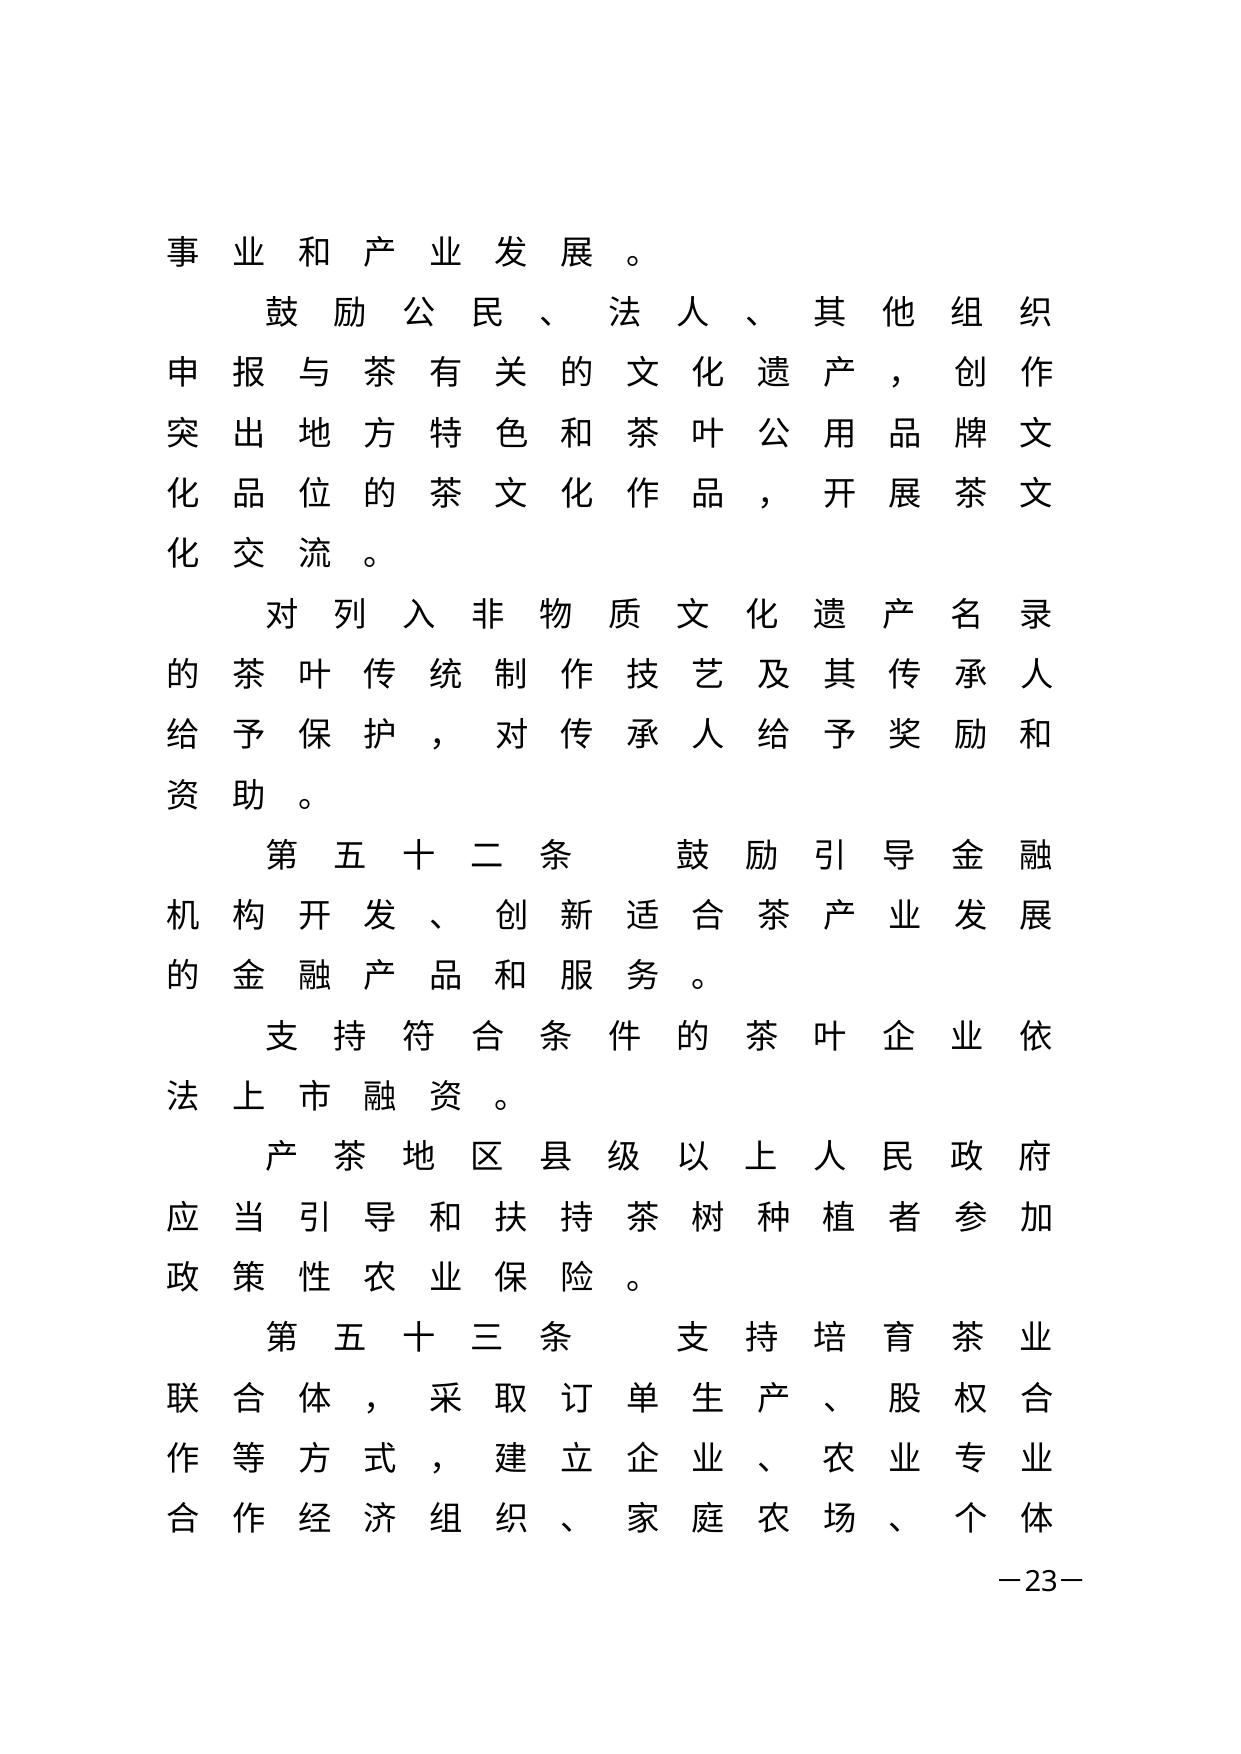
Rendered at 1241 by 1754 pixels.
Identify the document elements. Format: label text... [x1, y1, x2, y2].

text 鼓励成立各类茶文化促进组织，支持社会组织建设茶文化场所，积极开展茶事、茶艺活动，深入挖掘、整理、传播茶文化，开发推广茶文化旅游，加强茶文化对外宣传与交流，推进茶文化事业和产业发展。 [167, 219, 1085, 280]
text 对列入非物质文化遗产名录的茶叶传统制作技艺及其传承人给予保护，对传承人给予奖励和资助。 [167, 581, 1085, 823]
text 鼓励公民、法人、其他组织申报与茶有关的文化遗产，创作突出地方特色和茶叶公用品牌文化品位的茶文化作品，开展茶文化交流。 [167, 280, 1085, 581]
text 第五十二条 鼓励引导金融机构开发、创新适合茶产业发展的金融产品和服务。 [167, 823, 1085, 1003]
text 产茶地区县级以上人民政府应当引导和扶持茶树种植者参加政策性农业保险。 [167, 1124, 1085, 1305]
text 第五十三条 支持培育茶业联合体，采取订单生产、股权合作等方式，建立企业、农业专业合作经济组织、家庭农场、个体种植户等利益联结机制。 [167, 1305, 1085, 1546]
text 支持符合条件的茶叶企业依法上市融资。 [167, 1003, 1085, 1124]
